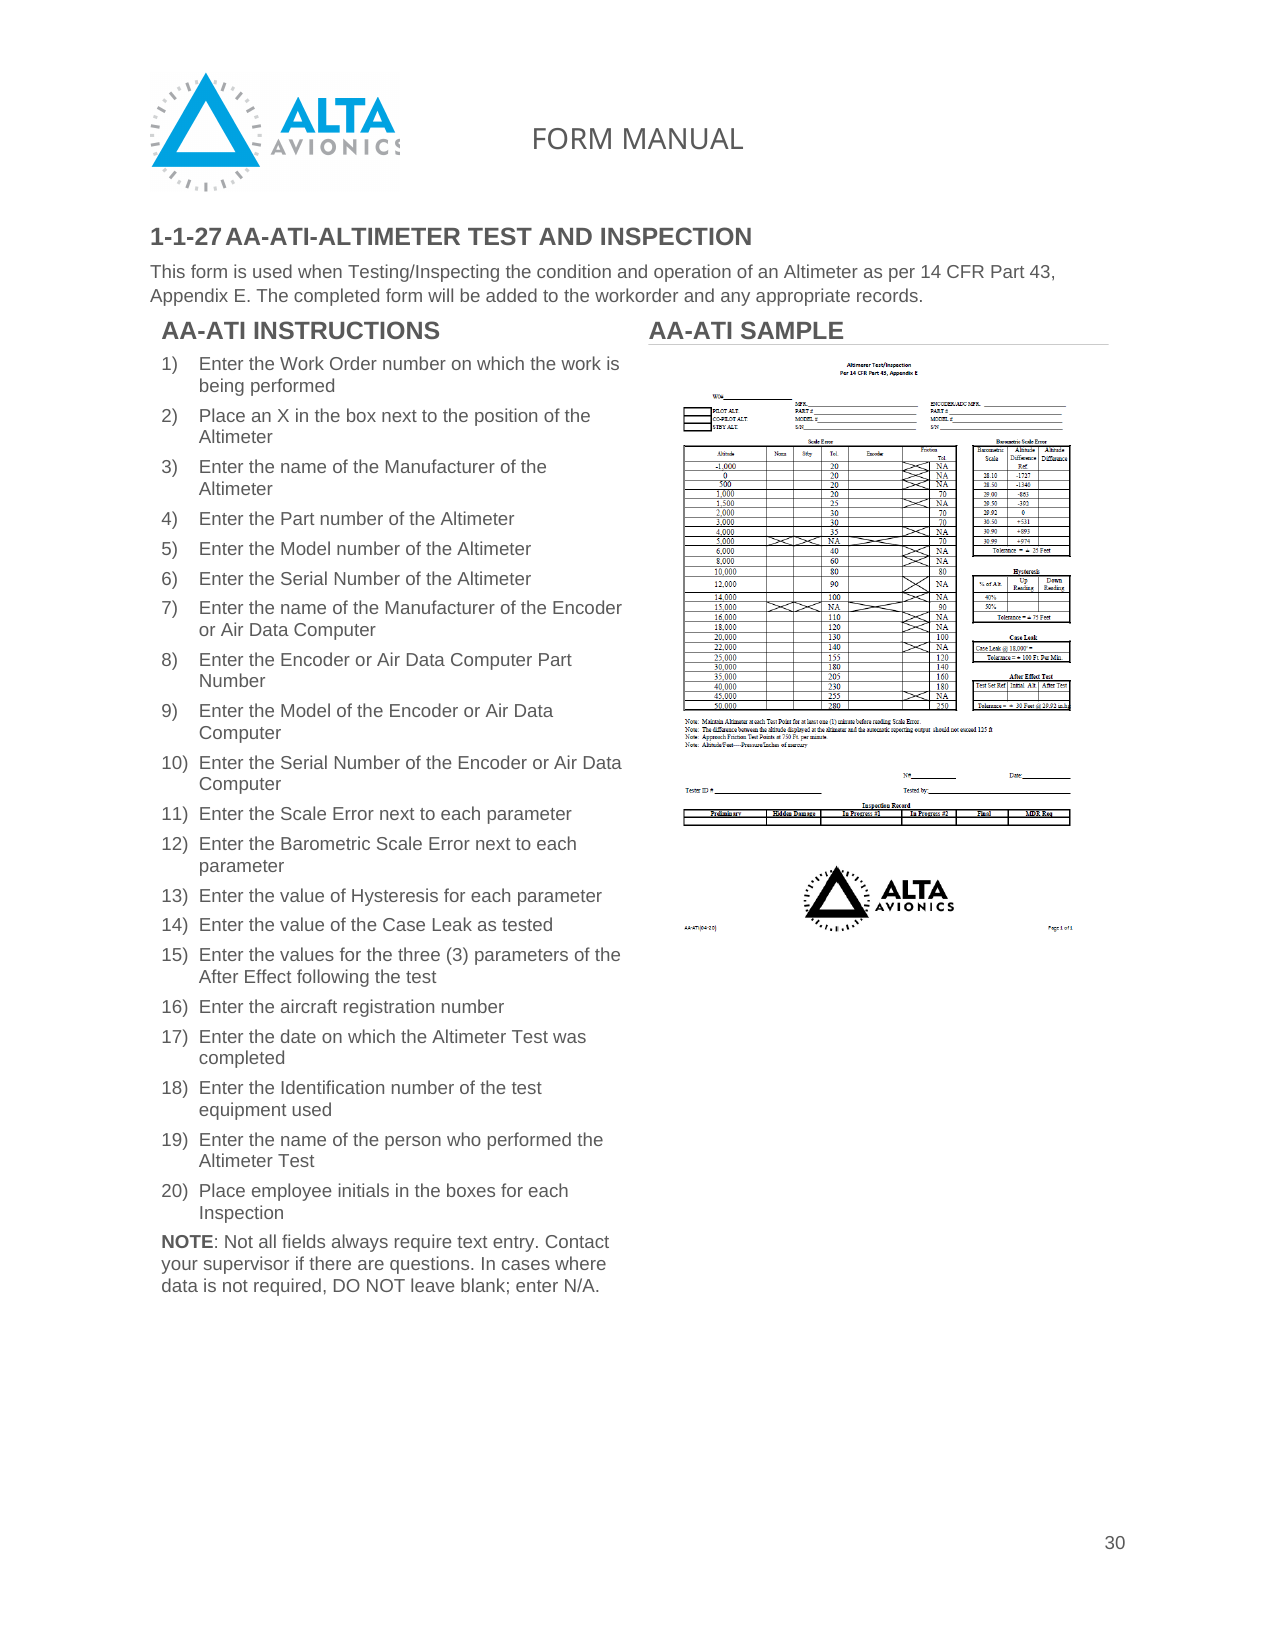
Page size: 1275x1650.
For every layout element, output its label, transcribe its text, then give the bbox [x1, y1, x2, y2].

picture [150, 72, 400, 192]
text This form is used when Testing/Inspecting the condition and operation of an Altimeter as per 14 CFR Part 43, Appendix E. The completed form will be added to the workorder and any appropriate records. [150, 261, 1125, 306]
subtitle AA-ATI-ALTIMETER TEST AND INSPECTION [150, 222, 1125, 251]
table_header AA-ATI INSTRUCTIONS Enter the Work Order number on which the work is being performed Place an X in the box next to the position of the Altimeter Enter the name of the Manufacturer of the Altimeter Enter the Part number of the Altimeter Enter the Model number of the Altimeter Enter the Serial Number of the Altimeter Enter the name of the Manufacturer of the Encoder or Air Data Computer Enter the Encoder or Air Data Computer Part Number Enter the Model of the Encoder or Air Data Computer Enter the Serial Number of the Encoder or Air Data Computer Enter the Scale Error next to each parameter Enter the Barometric Scale Error next to each parameter Enter the value of Hysteresis for each parameter Enter the value of the Case Leak as tested Enter the values for the three (3) parameters of the After Effect following the test Enter the aircraft registration number Enter the date on which the Altimeter Test was completed Enter the Identification number of the test equipment used Enter the name of the person who performed the Altimeter Test Place employee initials in the boxes for each Inspection NOTE: Not all fields always require text entry. Contact your supervisor if there are questions. In cases where data is not required, DO NOT leave blank; enter N/A. [150, 316, 637, 1304]
table_header AA-ATI SAMPLE [637, 316, 1124, 1304]
picture [648, 344, 1109, 947]
